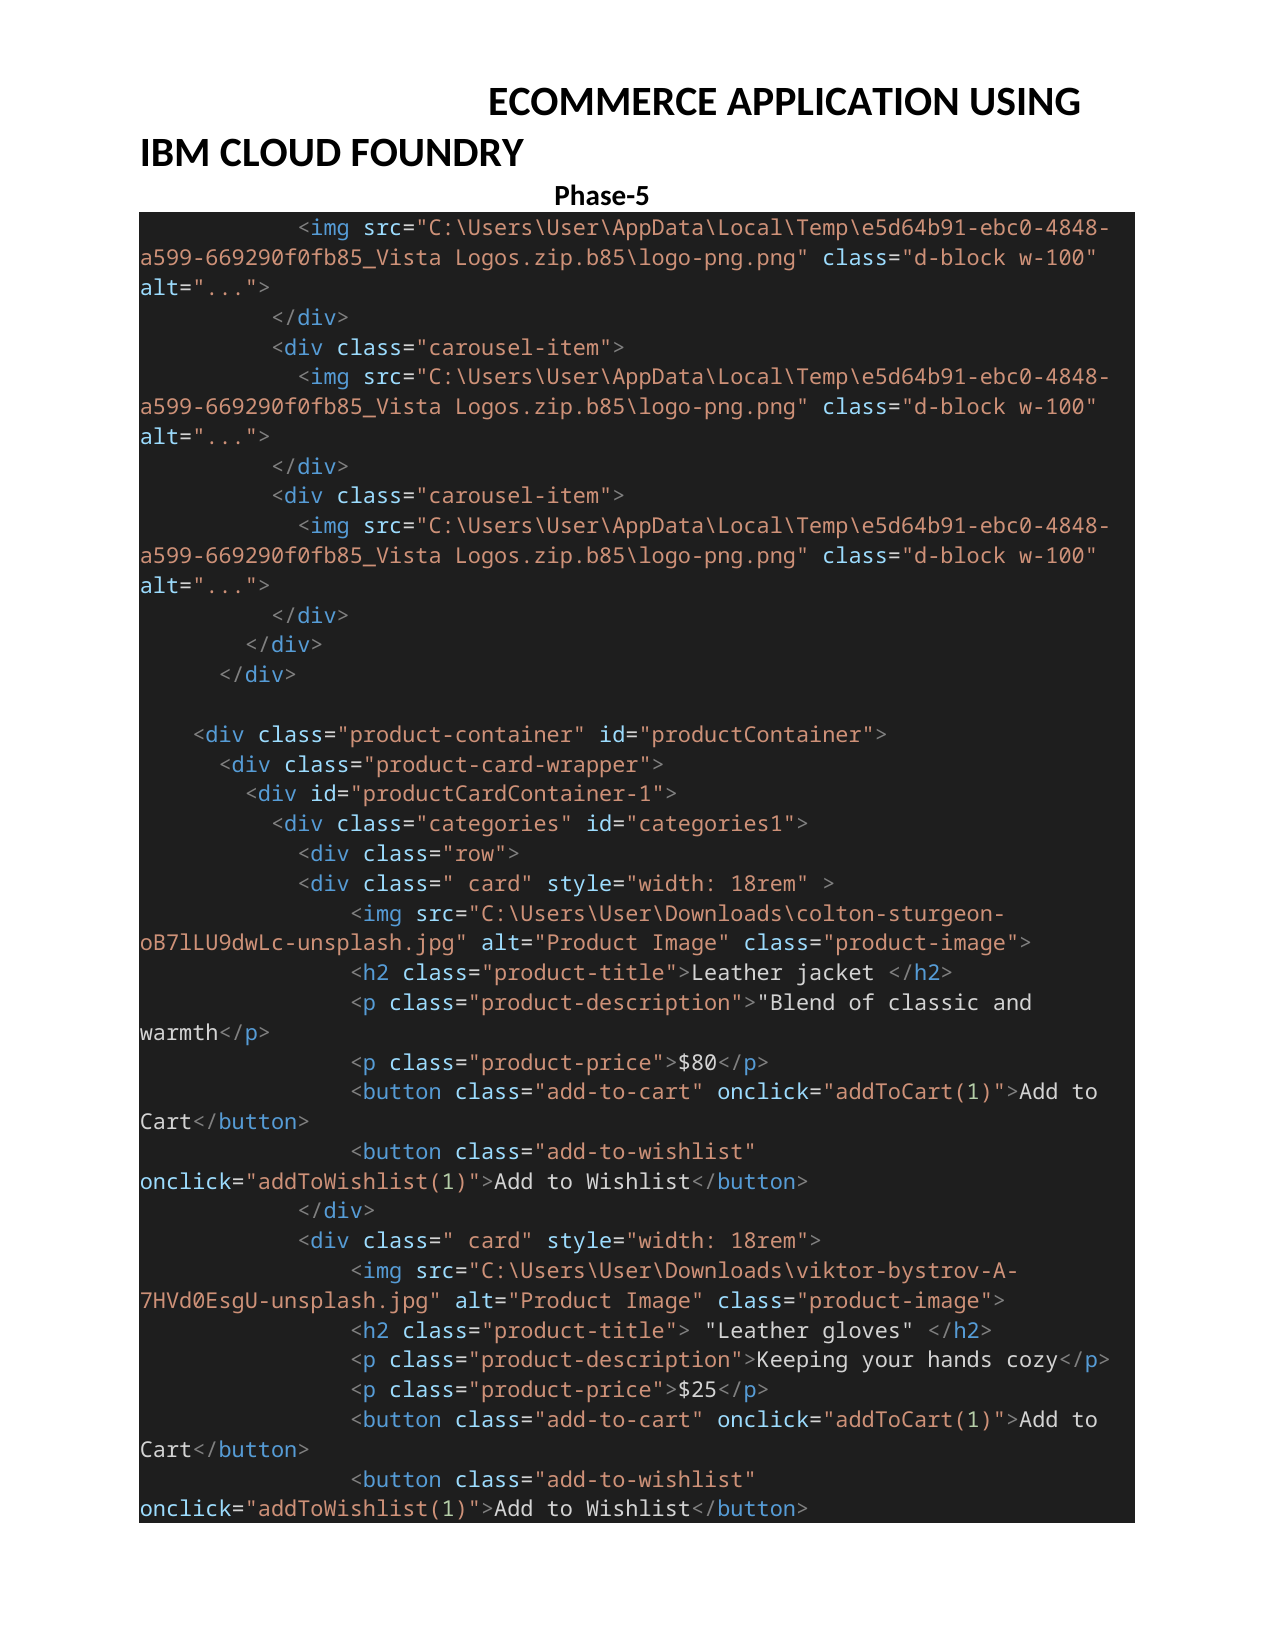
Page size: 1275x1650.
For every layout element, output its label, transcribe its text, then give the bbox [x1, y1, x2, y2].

text <p class="product-price">$25</p> [139, 1374, 1135, 1404]
text <button class="add-to-cart" onclick="addToCart(1)">Add to Cart</button> [139, 1076, 1135, 1136]
text </div> [139, 629, 1135, 659]
text <h2 class="product-title">Leather jacket </h2> [139, 957, 1135, 987]
text <img src="C:\Users\User\Downloads\viktor-bystrov-A-7HVd0EsgU-unsplash.jpg" alt="Product Image" class="product-image"> [139, 1255, 1135, 1314]
text </div> [139, 599, 1135, 629]
text <p class="product-description">Keeping your hands cozy</p> [139, 1344, 1135, 1374]
text <div class="row"> [139, 838, 1135, 868]
text <img src="C:\Users\User\AppData\Local\Temp\e5d64b91-ebc0-4848-a599-669290f0fb85_Vista Logos.zip.b85\logo-png.png" class="d-block w-100" alt="..."> [139, 361, 1135, 451]
text <div id="productCardContainer-1"> [139, 778, 1135, 808]
text <p class="product-price">$80</p> [139, 1046, 1135, 1076]
text <img src="C:\Users\User\AppData\Local\Temp\e5d64b91-ebc0-4848-a599-669290f0fb85_Vista Logos.zip.b85\logo-png.png" class="d-block w-100" alt="..."> [139, 212, 1135, 302]
text </div> [139, 302, 1135, 331]
text <div class="carousel-item"> [139, 331, 1135, 361]
text <p class="product-description">"Blend of classic and warmth</p> [139, 987, 1135, 1046]
text <h2 class="product-title"> "Leather gloves" </h2> [139, 1314, 1135, 1344]
text <div class="carousel-item"> [139, 480, 1135, 510]
text </div> [139, 659, 1135, 689]
text <img src="C:\Users\User\Downloads\colton-sturgeon-oB7lLU9dwLc-unsplash.jpg" alt="Product Image" class="product-image"> [139, 897, 1135, 957]
text </div> [139, 1195, 1135, 1225]
text <div class=" card" style="width: 18rem" > [139, 868, 1135, 897]
text <div class=" card" style="width: 18rem"> [139, 1225, 1135, 1255]
text <button class="add-to-wishlist" onclick="addToWishlist(1)">Add to Wishlist</button> [139, 1136, 1135, 1195]
text <button class="add-to-cart" onclick="addToCart(1)">Add to Cart</button> [139, 1404, 1135, 1463]
text <div class="product-card-wrapper"> [139, 748, 1135, 778]
text </div> [139, 451, 1135, 480]
text <div class="product-container" id="productContainer"> [139, 719, 1135, 748]
text <button class="add-to-wishlist" onclick="addToWishlist(1)">Add to Wishlist</button> [139, 1463, 1135, 1523]
text <div class="categories" id="categories1"> [139, 808, 1135, 838]
text <img src="C:\Users\User\AppData\Local\Temp\e5d64b91-ebc0-4848-a599-669290f0fb85_Vista Logos.zip.b85\logo-png.png" class="d-block w-100" alt="..."> [139, 510, 1135, 599]
